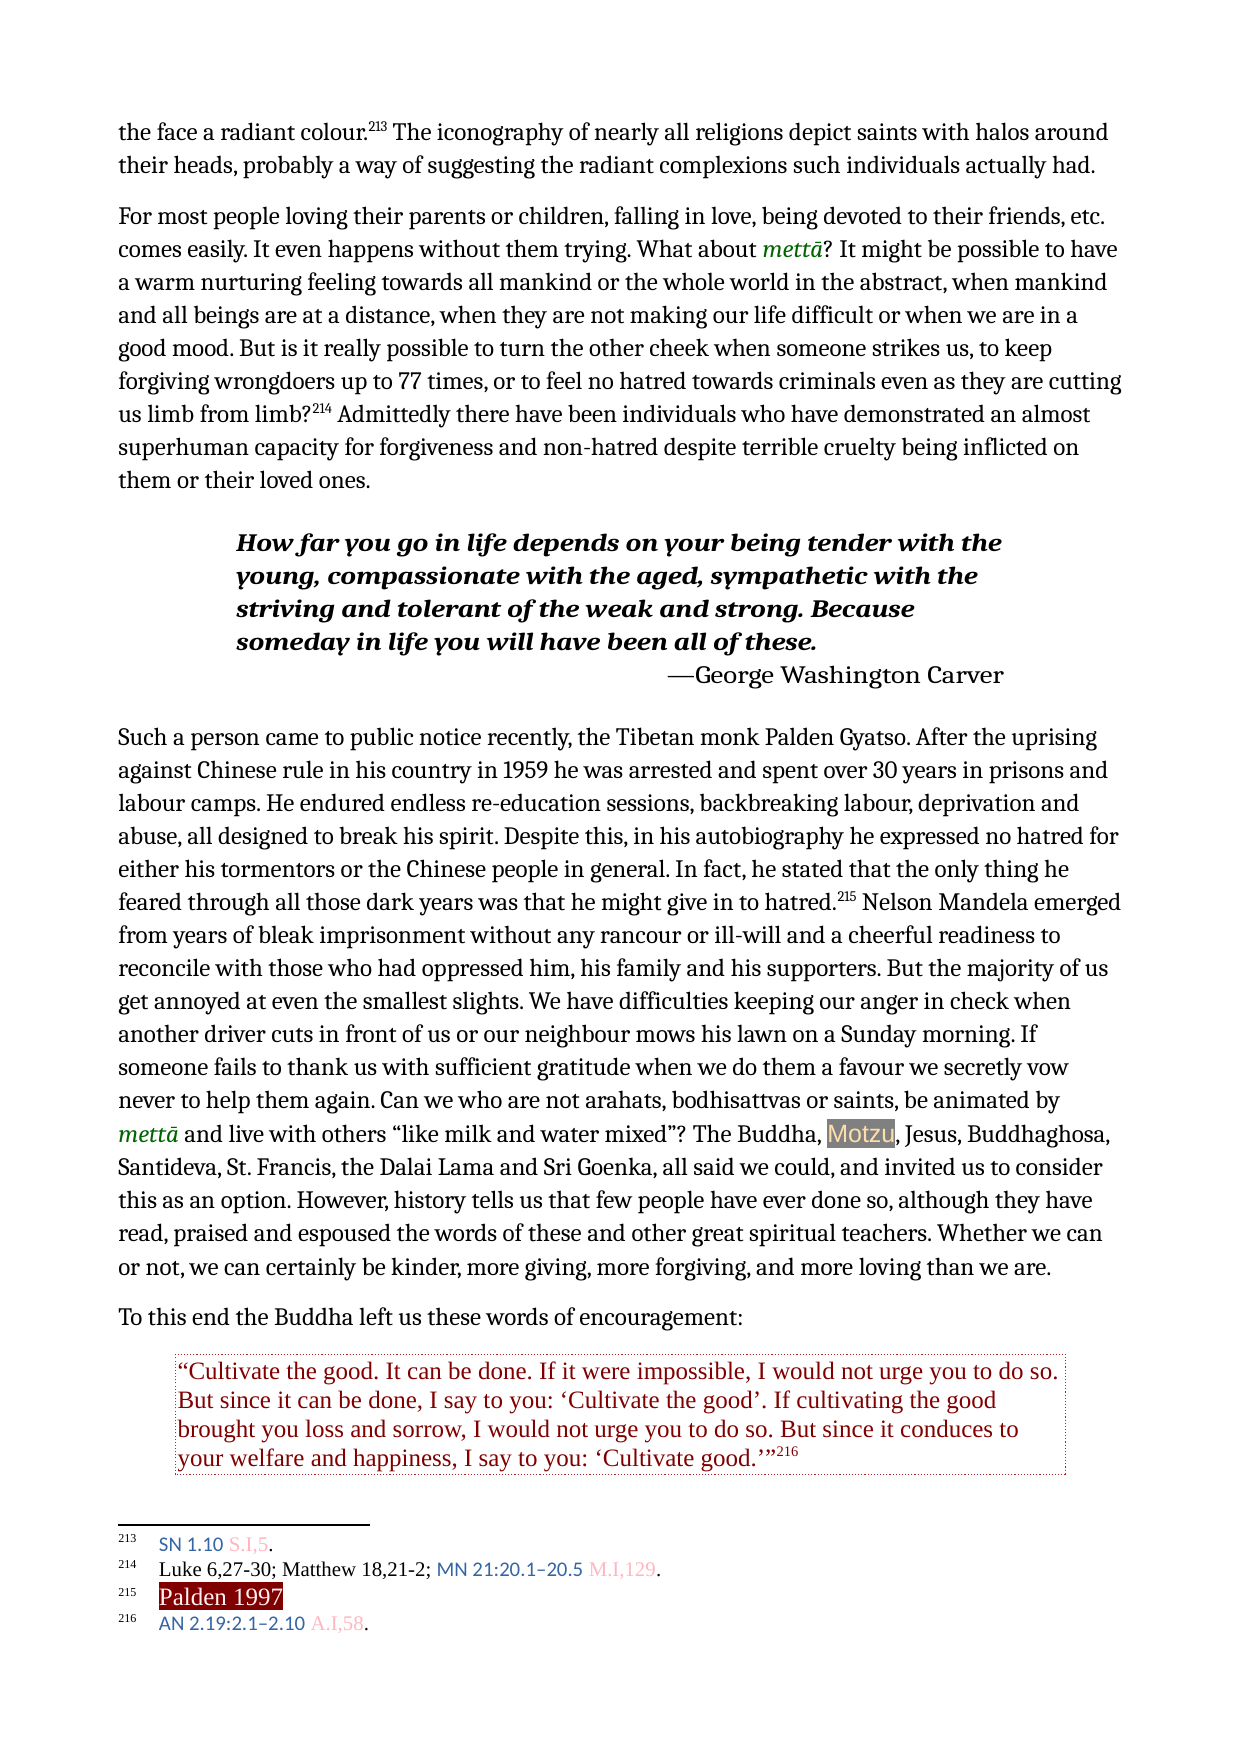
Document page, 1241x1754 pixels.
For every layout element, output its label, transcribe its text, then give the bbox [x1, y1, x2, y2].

text —George Washington Carver [236, 661, 1004, 689]
text For most people loving their parents or children, falling in love, being devoted to their friends, etc. comes easily. It even happens without them trying. What about mettā? It might be possible to have a warm nurturing feeling towards all mankind or the whole world in the abstract, when mankind and all beings are at a distance, when they are not making our life difficult or when we are in a good mood. But is it really possible to turn the other cheek when someone strikes us, to keep forgiving wrongdoers up to 77 times, or to feel no hatred towards criminals even as they are cutting us limb from limb? Admittedly there have been individuals who have demonstrated an almost superhuman capacity for forgiveness and non-hatred despite terrible cruelty being inflicted on them or their loved ones. [118, 202, 1122, 495]
text “Cultivate the good. It can be done. If it were impossible, I would not urge you to do so. But since it can be done, I say to you: ‘Cultivate the good’. If cultivating the good brought you loss and sorrow, I would not urge you to do so. But since it conduces to your welfare and happiness, I say to you: ‘Cultivate good.’” [174, 1354, 1066, 1474]
text Such a person came to public notice recently, the Tibetan monk Palden Gyatso. After the uprising against Chinese rule in his country in 1959 he was arrested and spent over 30 years in prisons and labour camps. He endured endless re-education sessions, backbreaking labour, deprivation and abuse, all designed to break his spirit. Despite this, in his autobiography he expressed no hatred for either his tormentors or the Chinese people in general. In fact, he stated that the only thing he feared through all those dark years was that he might give in to hatred. Nelson Mandela emerged from years of bleak imprisonment without any rancour or ill-will and a cheerful readiness to reconcile with those who had oppressed him, his family and his supporters. But the majority of us get annoyed at even the smallest slights. We have difficulties keeping our anger in check when another driver cuts in front of us or our neighbour mows his lawn on a Sunday morning. If someone fails to thank us with sufficient gratitude when we do them a favour we secretly vow never to help them again. Can we who are not arahats, bodhisattvas or saints, be animated by mettā and live with others “like milk and water mixed”? The Buddha, Motzu, Jesus, Buddhaghosa, Santideva, St. Francis, the Dalai Lama and Sri Goenka, all said we could, and invited us to consider this as an option. However, history tells us that few people have ever done so, although they have read, praised and espoused the words of these and other great spiritual teachers. Whether we can or not, we can certainly be kinder, more giving, more forgiving, and more loving than we are. [118, 723, 1122, 1281]
text To this end the Buddha left us these words of encouragement: [118, 1303, 1122, 1332]
text How far you go in life depends on your being tender with the young, compassionate with the aged, sympathetic with the striving and tolerant of the weak and strong. Because someday in life you will have been all of these. [236, 528, 1004, 656]
